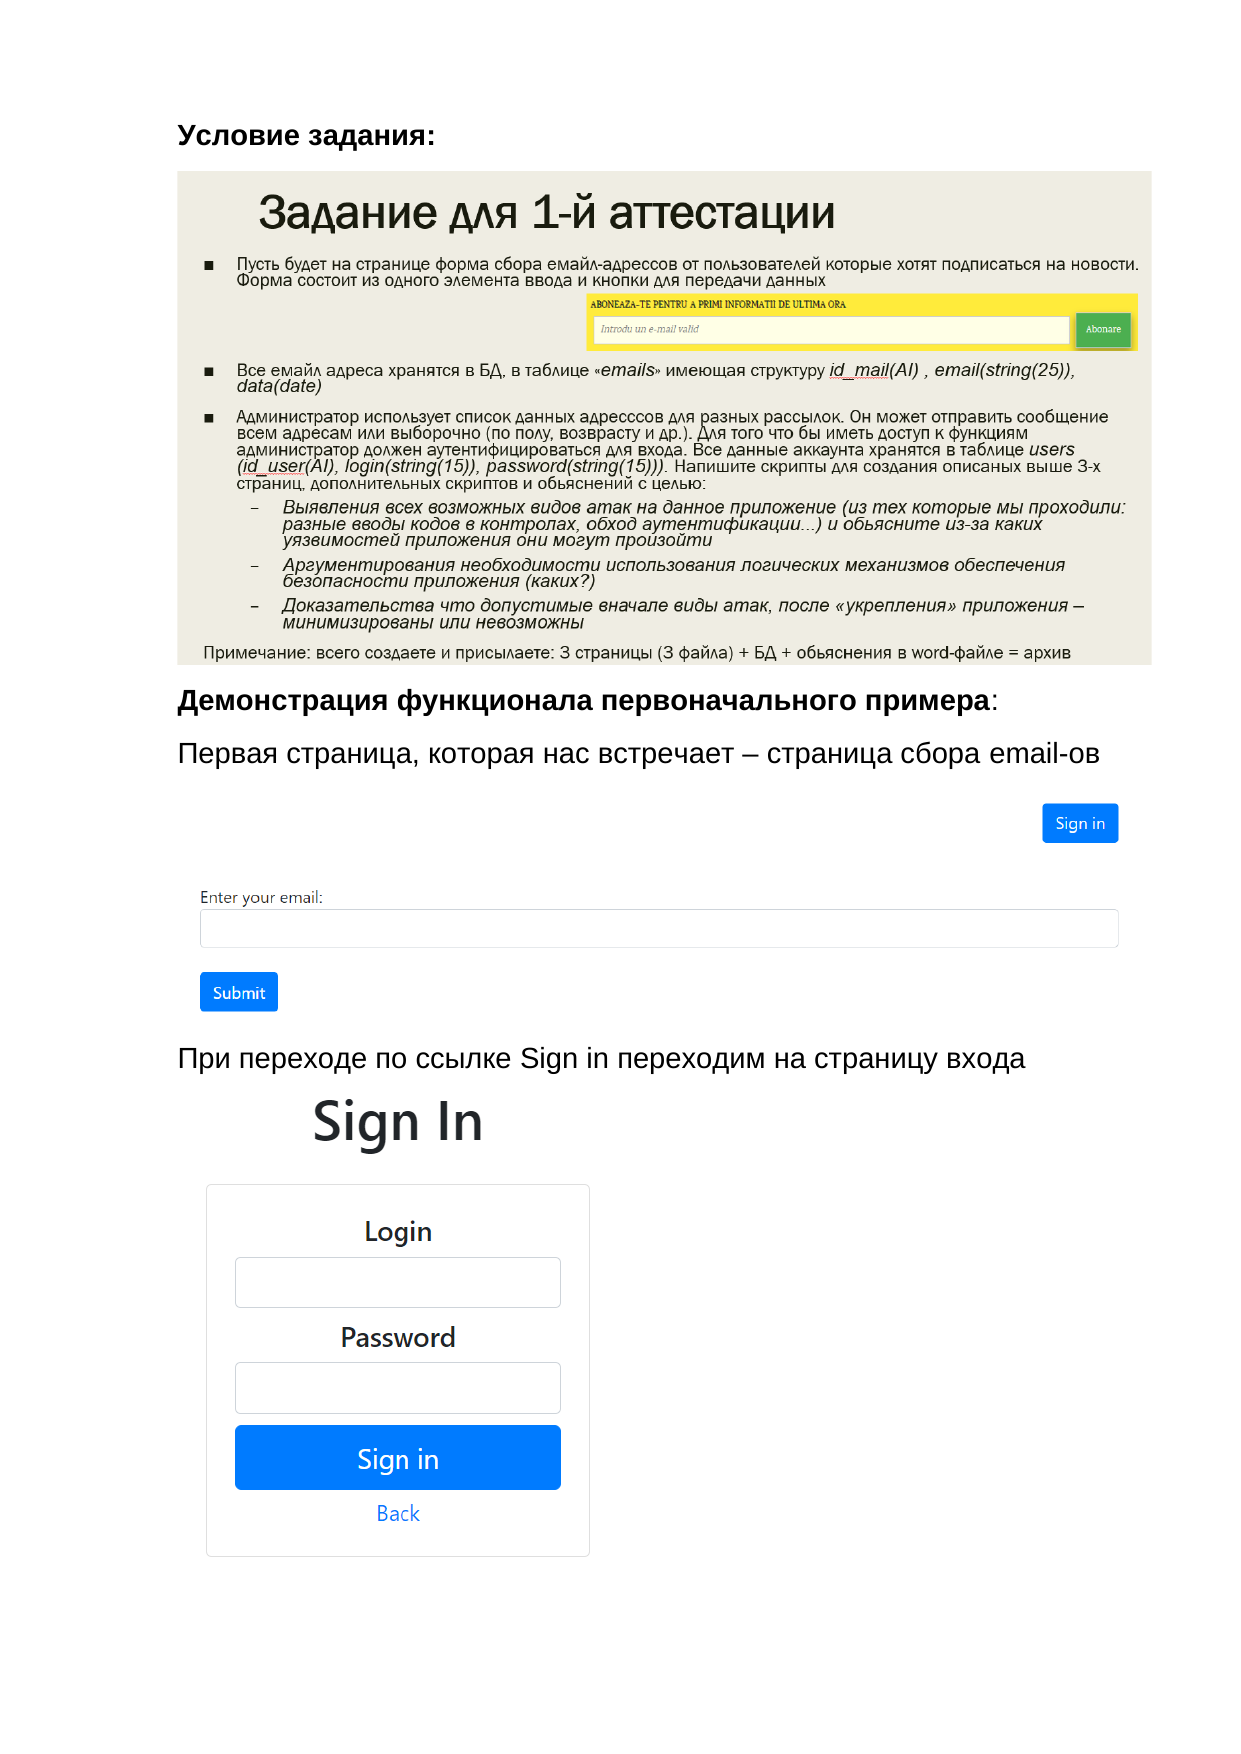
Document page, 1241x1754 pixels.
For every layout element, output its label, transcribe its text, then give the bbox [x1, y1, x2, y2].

picture [177, 1093, 629, 1614]
picture [177, 171, 1152, 665]
text При переходе по ссылке Sign in переходим на страницу входа [177, 1041, 1152, 1074]
text Демонстрация функционала первоначального примера: [177, 683, 1152, 717]
text Первая страница, которая нас встречает – страница сбора email-ов [177, 736, 1152, 770]
picture [177, 788, 1152, 1022]
text Условие задания: [177, 118, 1152, 152]
